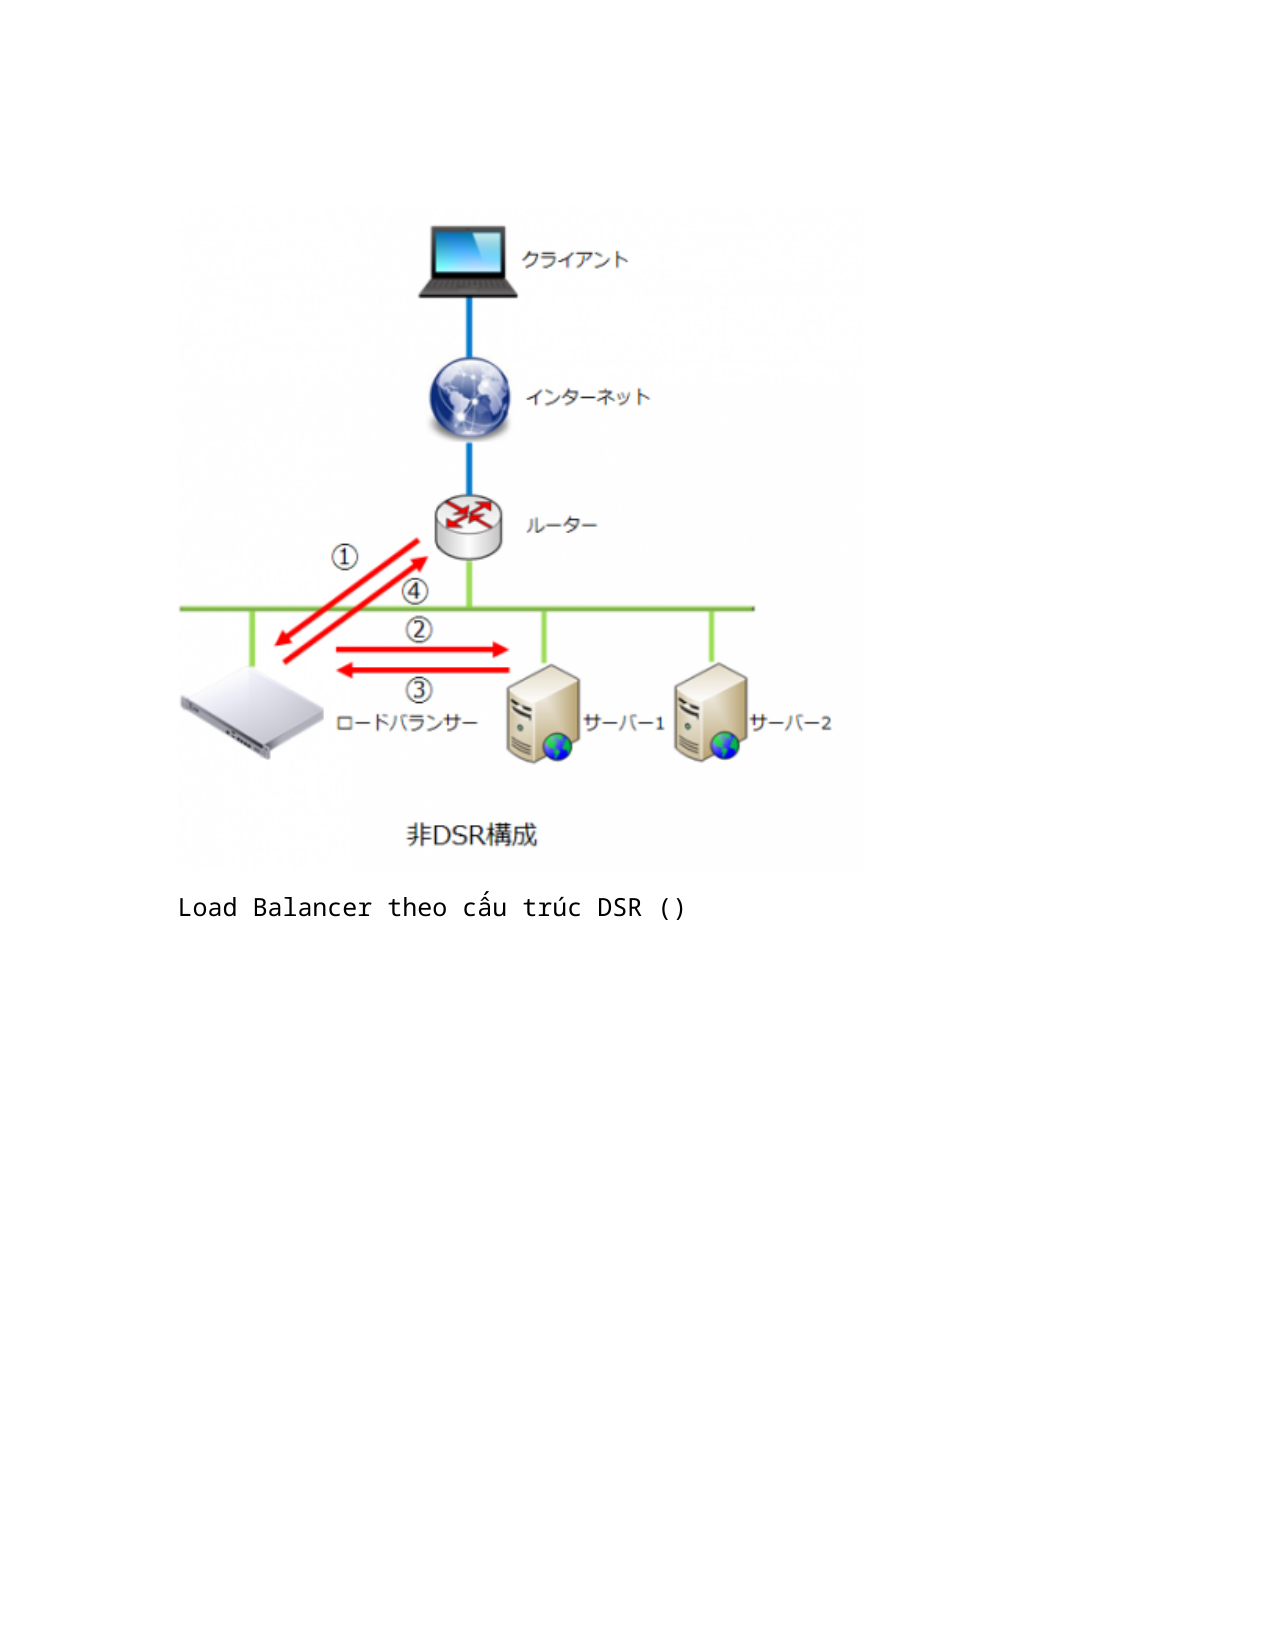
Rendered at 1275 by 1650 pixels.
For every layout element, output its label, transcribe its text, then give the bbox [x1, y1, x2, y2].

picture [177, 206, 865, 871]
text Load Balancer theo cấu trúc DSR () [177, 890, 1098, 924]
